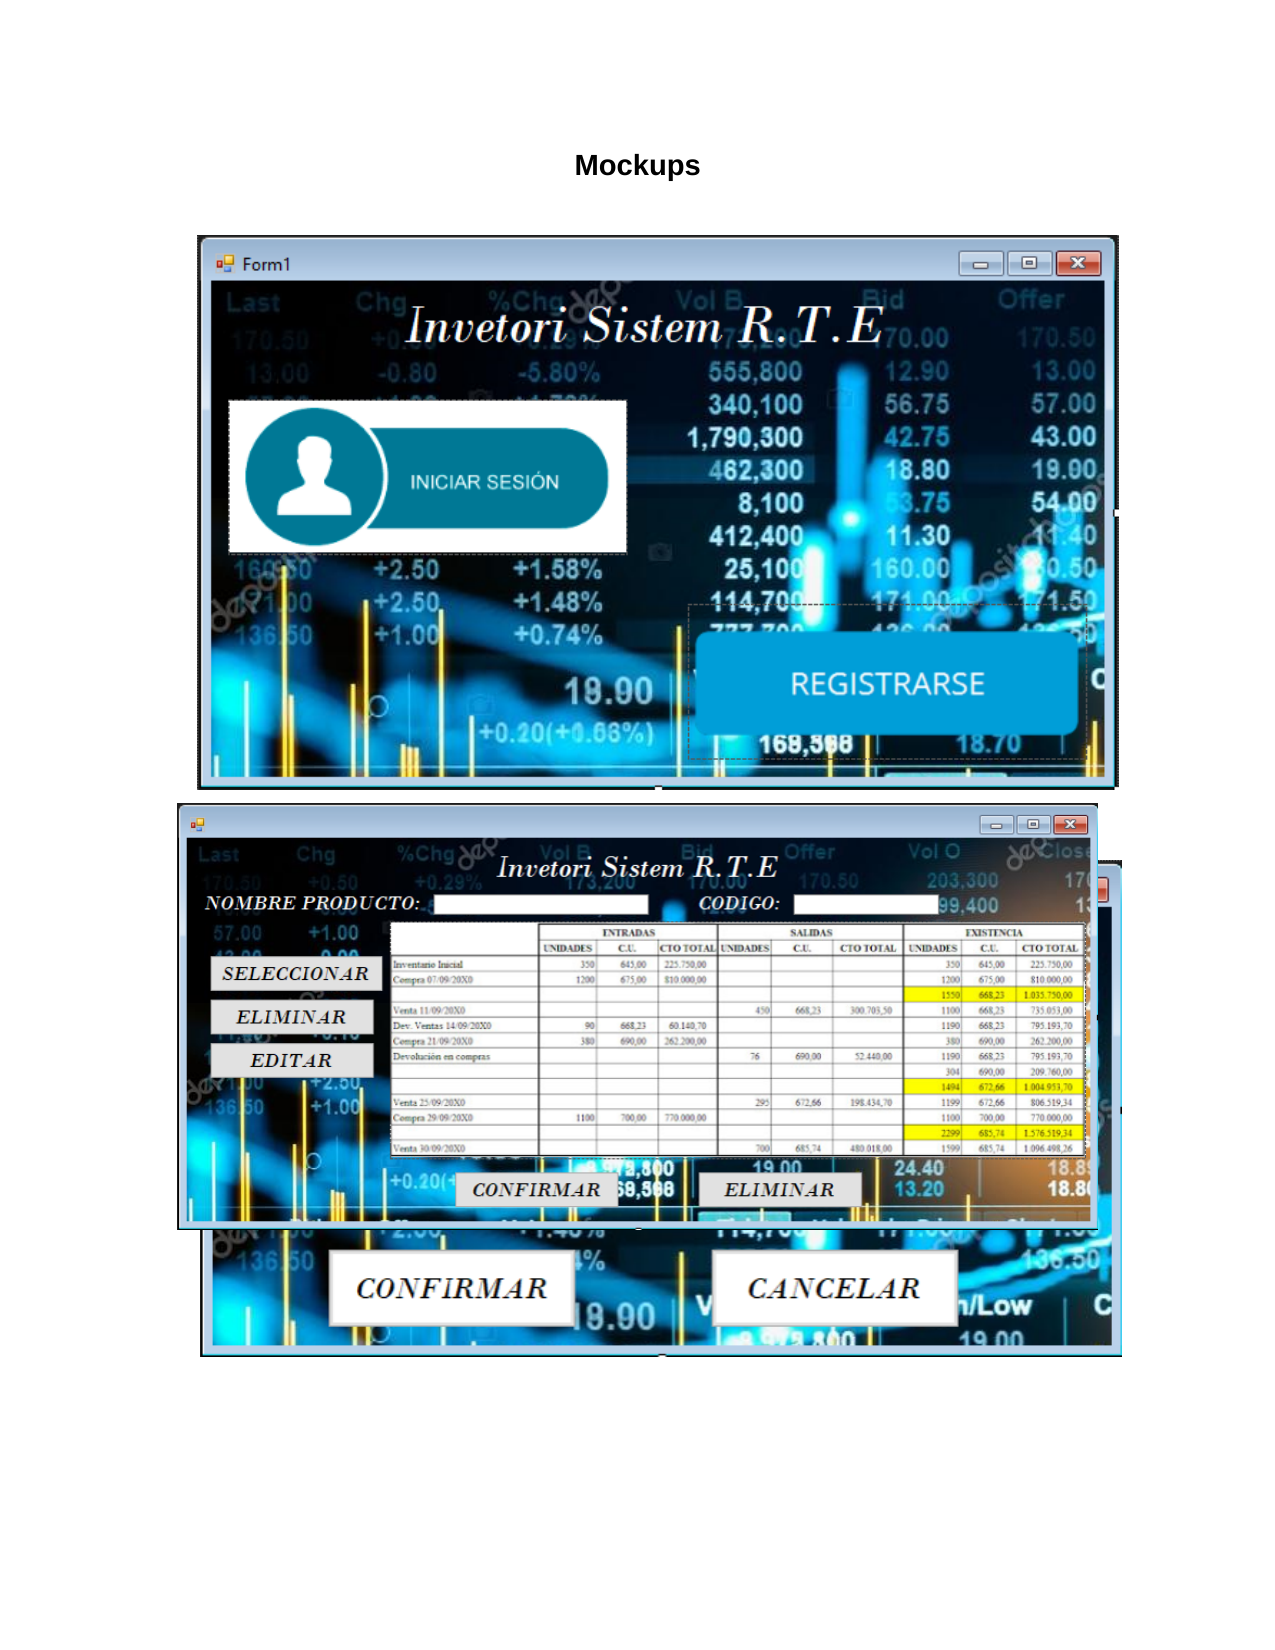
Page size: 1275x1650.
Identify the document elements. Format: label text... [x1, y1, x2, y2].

picture [177, 803, 1122, 1357]
text Mockups [177, 148, 1098, 181]
picture [197, 235, 1119, 790]
